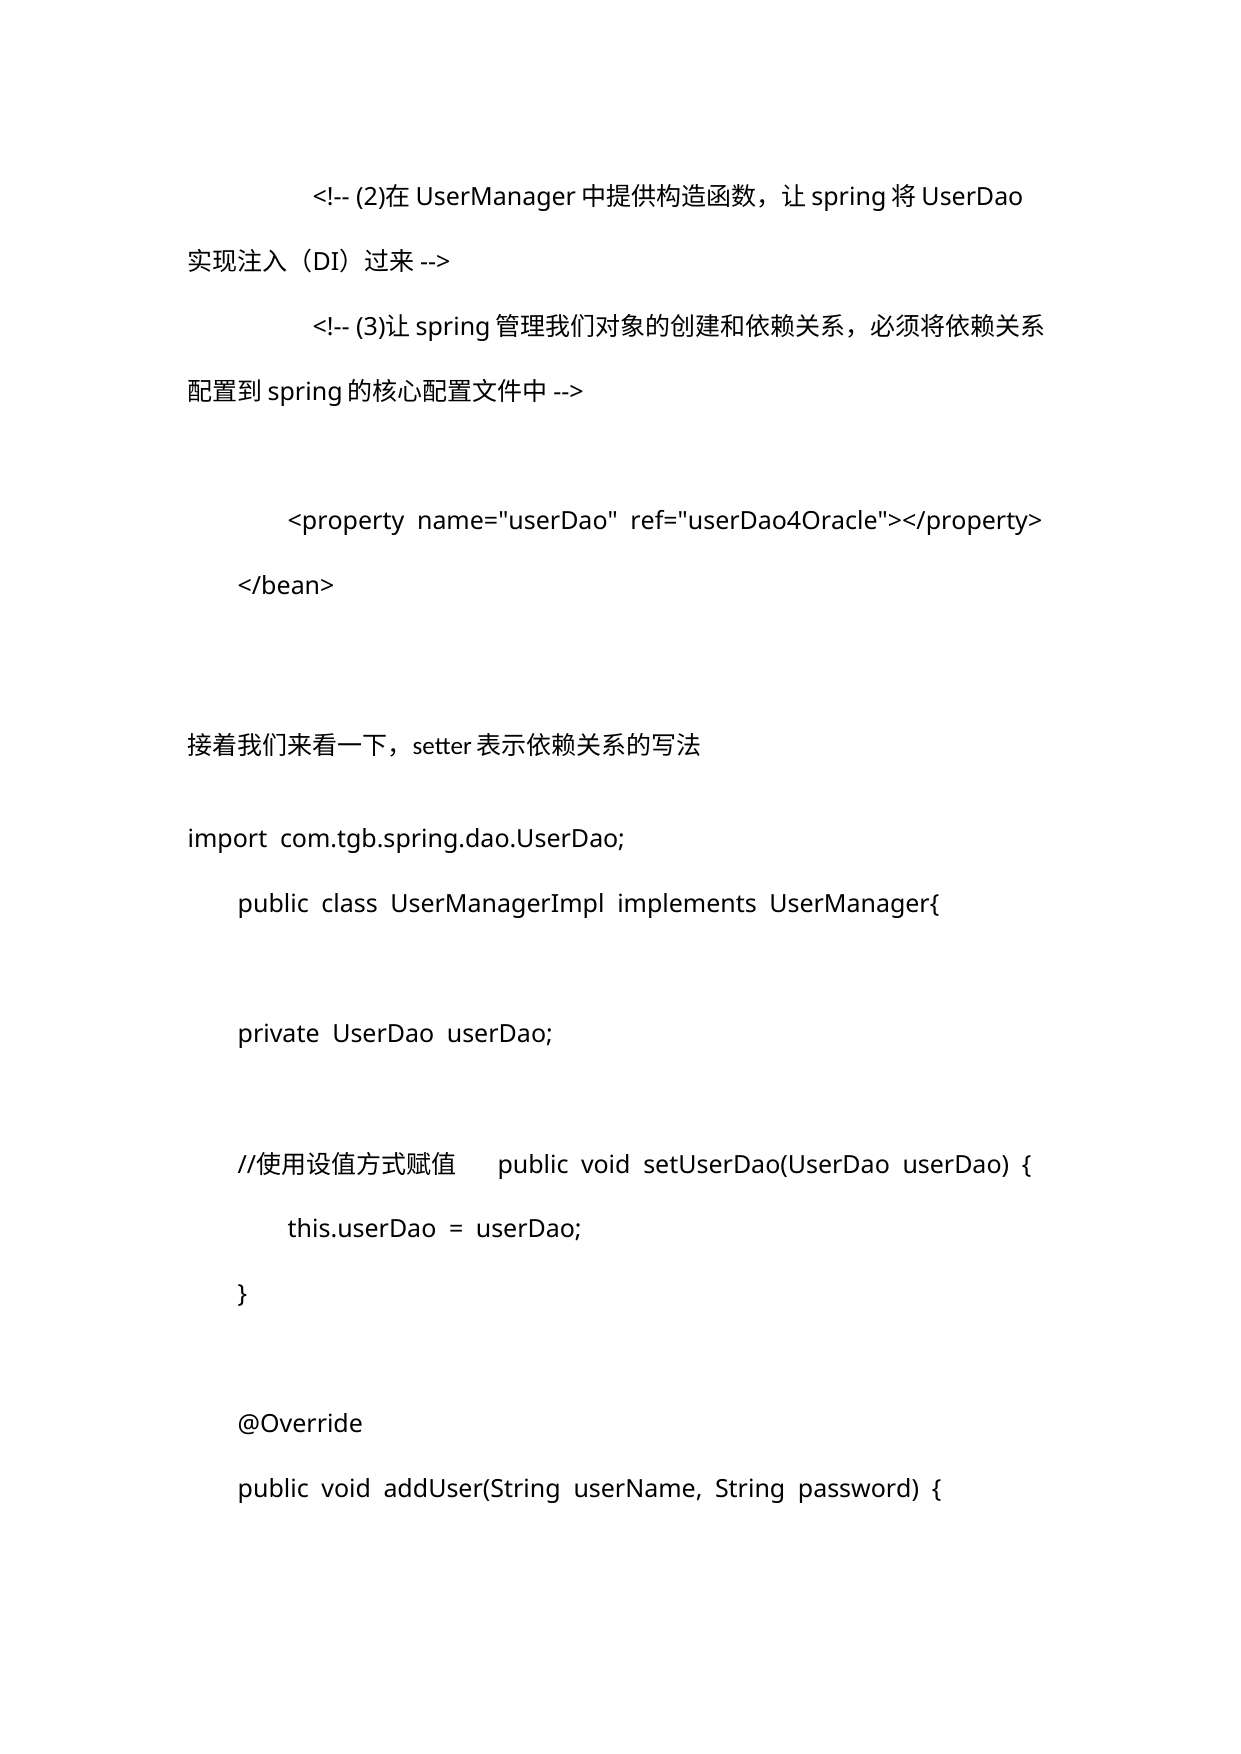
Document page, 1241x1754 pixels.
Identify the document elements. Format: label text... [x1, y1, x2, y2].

text //使用设值方式赋值 public void setUserDao(UserDao userDao) { [187, 1130, 1053, 1195]
text } [187, 1260, 1053, 1325]
text this.userDao = userDao; [187, 1195, 1053, 1260]
text public class UserManagerImpl implements UserManager{ [187, 870, 1053, 935]
text <property name="userDao" ref="userDao4Oracle"></property> [187, 487, 1053, 552]
text <!-- (2)在UserManager中提供构造函数，让spring将UserDao实现注入（DI）过来 --> [187, 162, 1053, 292]
text import com.tgb.spring.dao.UserDao; [187, 805, 1053, 870]
text public void addUser(String userName, String password) { [187, 1455, 1053, 1520]
text 接着我们来看一下，setter表示依赖关系的写法 [187, 711, 1053, 776]
text @Override [187, 1390, 1053, 1455]
text </bean> [187, 552, 1053, 617]
text private UserDao userDao; [187, 1000, 1053, 1065]
text <!-- (3)让spring管理我们对象的创建和依赖关系，必须将依赖关系配置到spring的核心配置文件中 --> [187, 292, 1053, 422]
